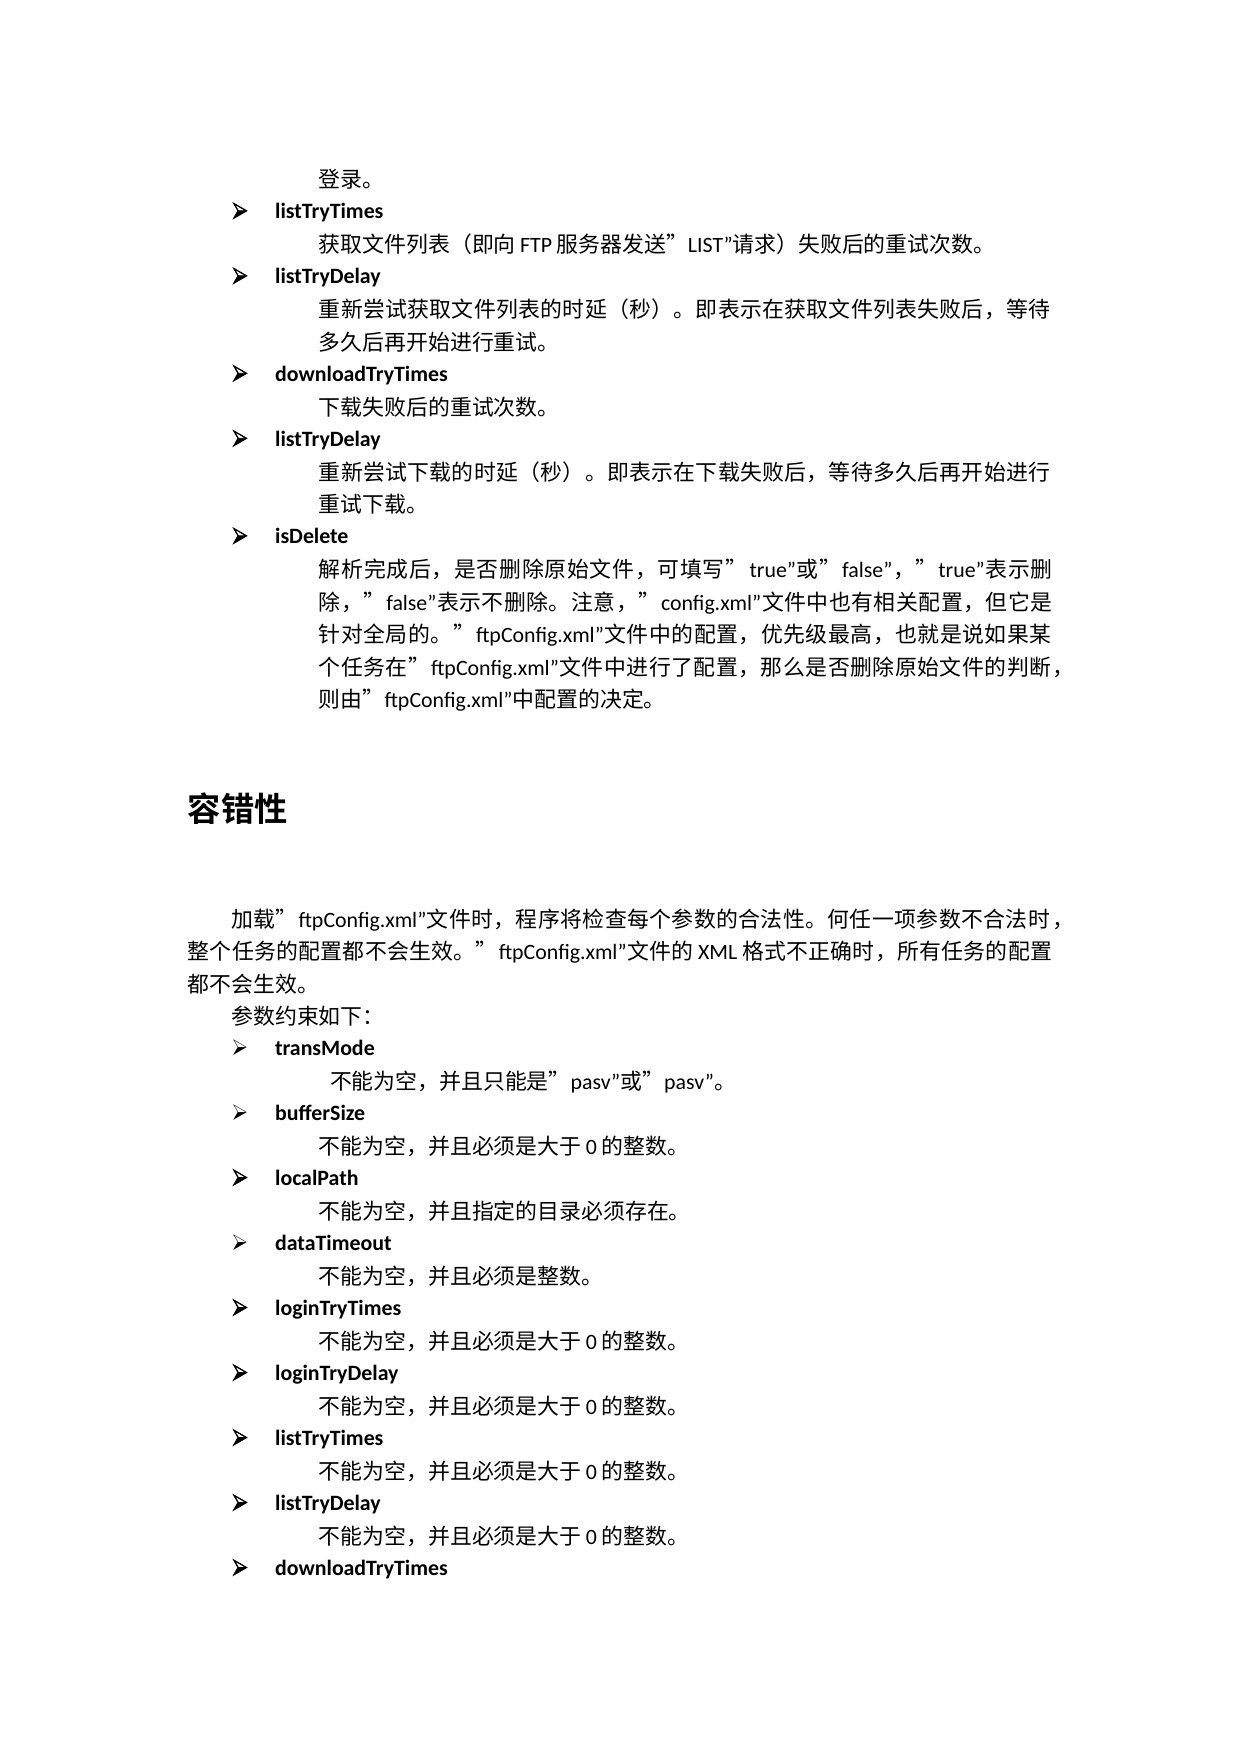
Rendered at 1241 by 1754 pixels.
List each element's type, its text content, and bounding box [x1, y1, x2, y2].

list listTryTimes [231, 1421, 1053, 1454]
list 不能为空，并且必须是整数。 [319, 1259, 1053, 1291]
text 下载失败后的重试次数。 [319, 389, 1053, 422]
text 加载”ftpConfig.xml”文件时，程序将检查每个参数的合法性。何任一项参数不合法时，整个任务的配置都不会生效。”ftpConfig.xml”文件的XML格式不正确时，所有任务的配置都不会生效。 [187, 901, 1053, 999]
list 不能为空，并且指定的目录必须存在。 [319, 1194, 1053, 1226]
list listTryDelay [231, 259, 1053, 292]
list transMode [231, 1031, 1053, 1064]
text 获取文件列表（即向FTP服务器发送”LIST”请求）失败后的重试次数。 [319, 227, 1053, 259]
list listTryDelay [231, 1486, 1053, 1519]
list 不能为空，并且必须是大于0的整数。 [319, 1519, 1053, 1551]
text 不能为空，并且必须是大于0的整数。 [319, 1324, 1053, 1356]
list 不能为空，并且必须是大于0的整数。 [319, 1389, 1053, 1421]
list isDelete [231, 519, 1053, 552]
text 不能为空，并且必须是大于0的整数。 [275, 1129, 1053, 1161]
subtitle 容错性 [187, 774, 1053, 839]
list 解析完成后，是否删除原始文件，可填写”true”或”false”，”true”表示删除，”false”表示不删除。注意，”config.xml”文件中也有相关配置，但它是针对全局的。”ftpConfig.xml”文件中的配置，优先级最高，也就是说如果某个任务在”ftpConfig.xml”文件中进行了配置，那么是否删除原始文件的判断，则由”ftpConfig.xml”中配置的决定。 [319, 552, 1053, 714]
list loginTryTimes [231, 1291, 1053, 1324]
list loginTryDelay [231, 1356, 1053, 1389]
list listTryTimes [231, 194, 1053, 227]
list listTryDelay [231, 422, 1053, 454]
list bufferSize [231, 1096, 1053, 1129]
list dataTimeout [231, 1226, 1053, 1259]
list downloadTryTimes [231, 1551, 1053, 1584]
list localPath [231, 1161, 1053, 1194]
text 不能为空，并且必须是大于0的整数。 [319, 1454, 1053, 1486]
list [319, 162, 1053, 194]
list 重新尝试下载的时延（秒）。即表示在下载失败后，等待多久后再开始进行重试下载。 [319, 454, 1053, 519]
list downloadTryTimes [231, 357, 1053, 389]
list 不能为空，并且只能是”pasv”或”pasv”。 [330, 1064, 1053, 1096]
list 重新尝试获取文件列表的时延（秒）。即表示在获取文件列表失败后，等待多久后再开始进行重试。 [319, 292, 1053, 357]
text 参数约束如下： [187, 999, 1053, 1031]
